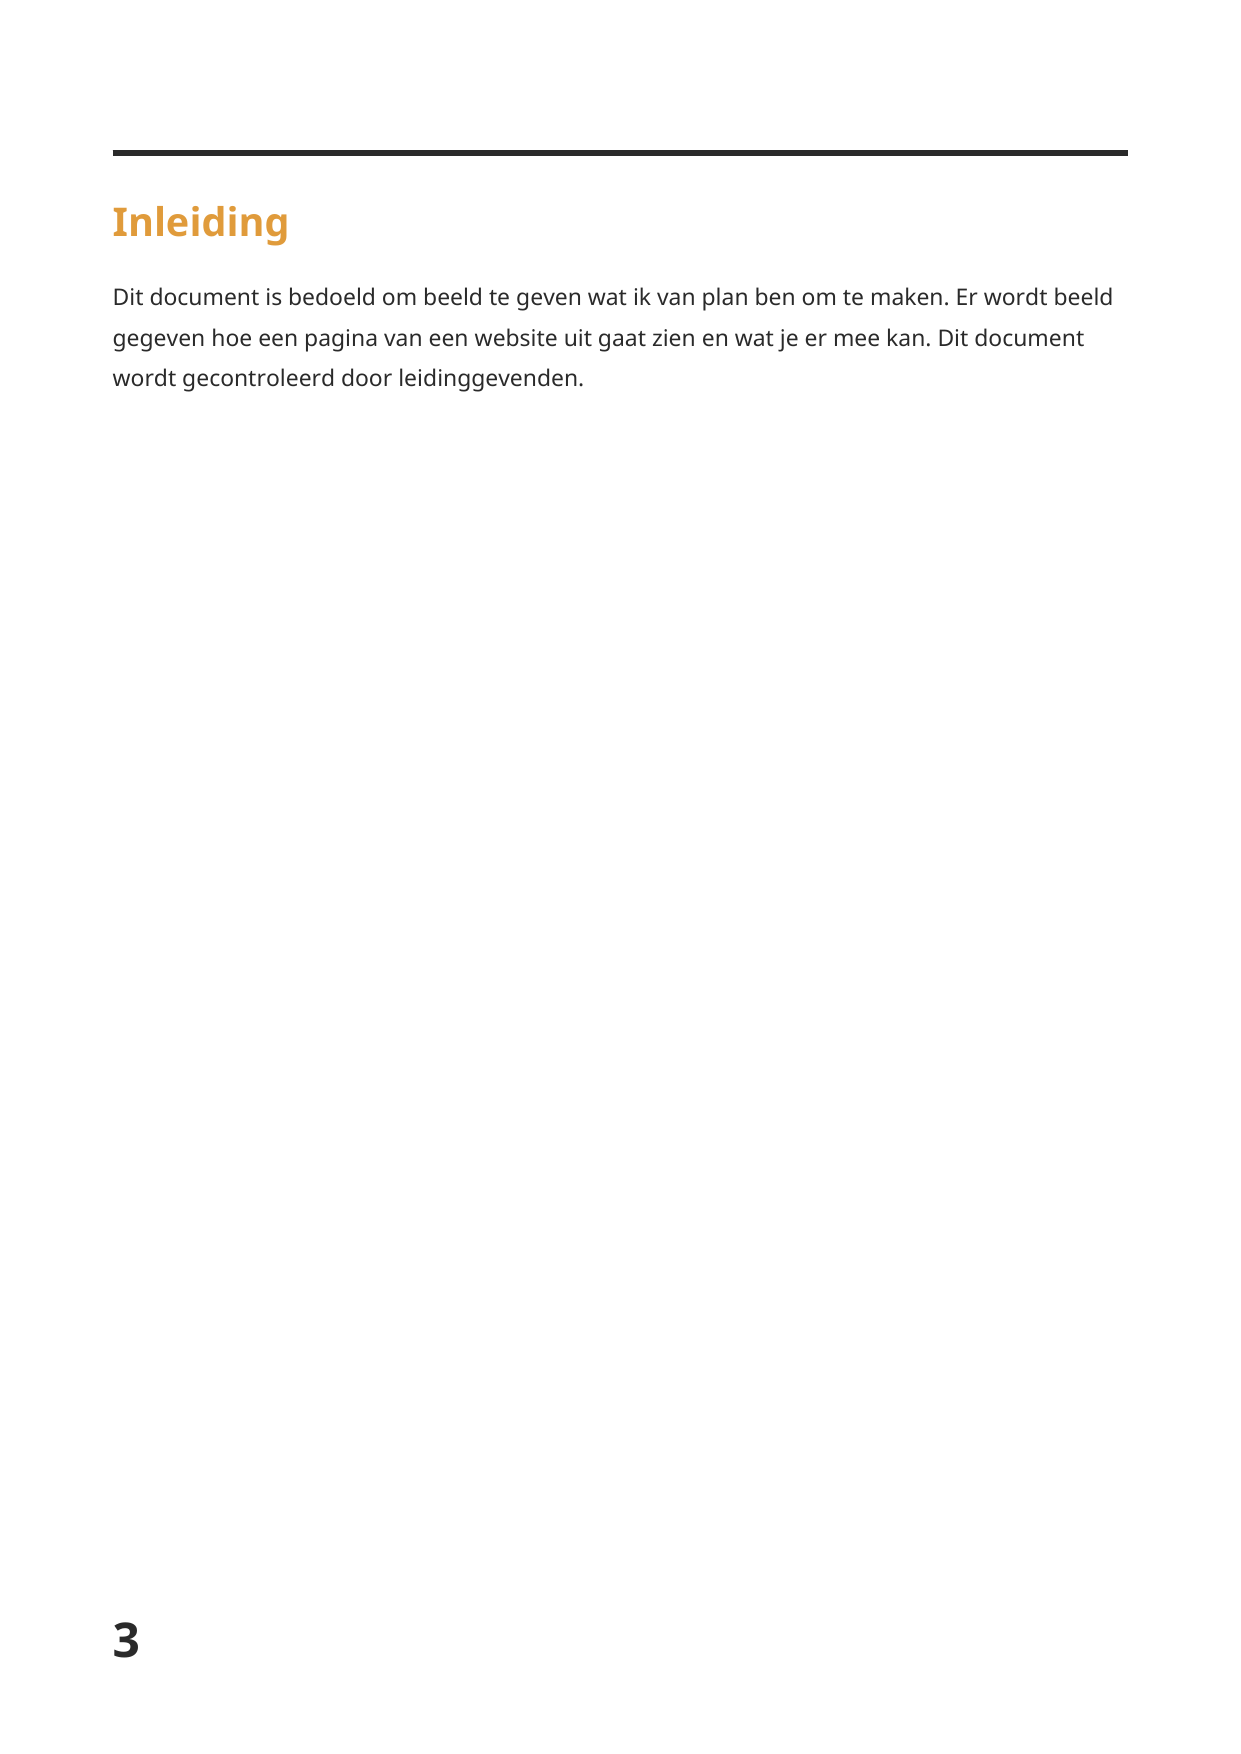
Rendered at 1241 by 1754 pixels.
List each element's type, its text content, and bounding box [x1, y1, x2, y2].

text Dit document is bedoeld om beeld te geven wat ik van plan ben om te maken. Er wordt beeld gegeven hoe een pagina van een website uit gaat zien en wat je er mee kan. Dit document wordt gecontroleerd door leidinggevenden. [112, 281, 1128, 393]
subtitle Inleiding [112, 151, 1128, 248]
